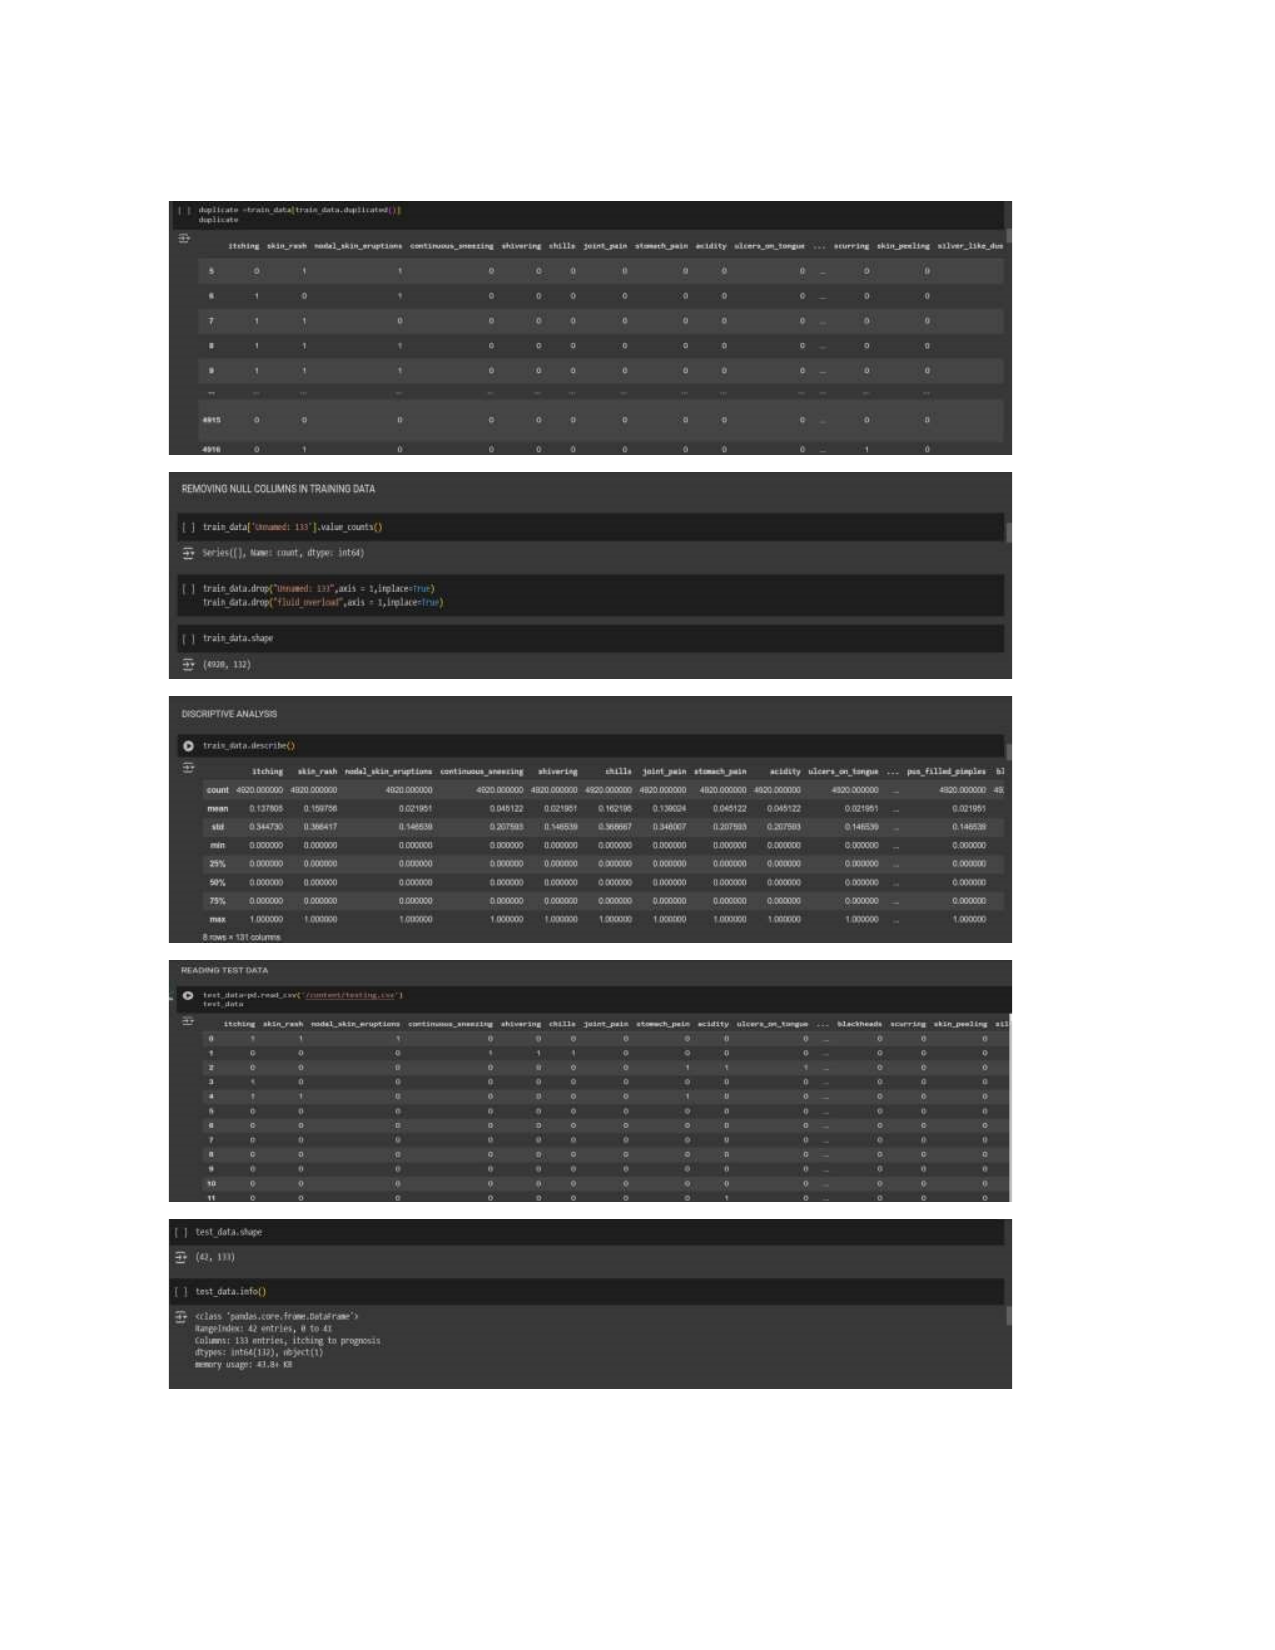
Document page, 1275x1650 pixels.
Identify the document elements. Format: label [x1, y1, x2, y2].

picture [168, 696, 1013, 943]
picture [168, 201, 1013, 455]
picture [168, 472, 1013, 679]
picture [168, 1219, 1013, 1389]
picture [168, 960, 1013, 1202]
